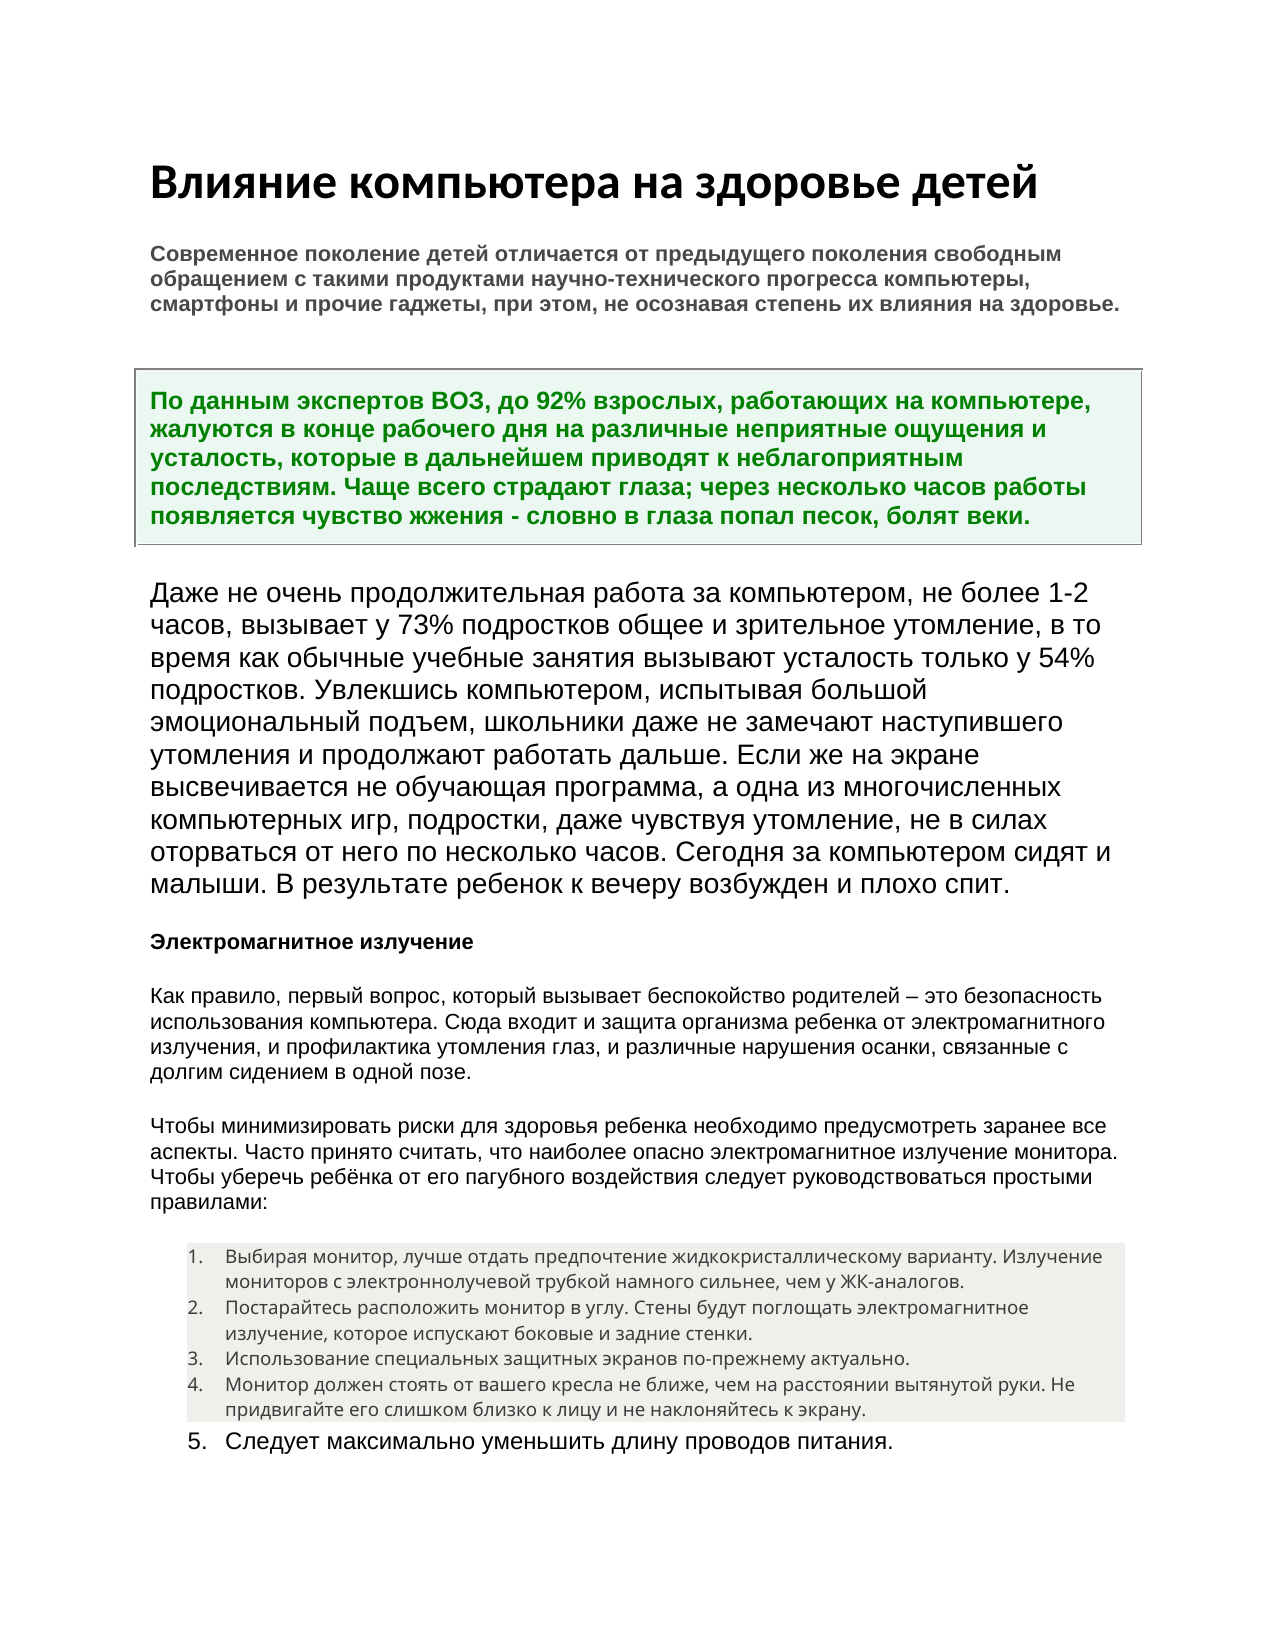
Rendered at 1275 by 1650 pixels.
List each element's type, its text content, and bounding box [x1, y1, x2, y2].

text Как правило, первый вопрос, который вызывает беспокойство родителей – это безопасность использования компьютера. Сюда входит и защита организма ребенка от электромагнитного излучения, и профилактика утомления глаз, и различные нарушения осанки, связанные с долгим сидением в одной позе. [150, 983, 1125, 1084]
text Чтобы минимизировать риски для здоровья ребенка необходимо предусмотреть заранее все аспекты. Часто принято считать, что наиболее опасно электромагнитное излучение монитора. Чтобы уберечь ребёнка от его пагубного воздействия следует руководствоваться простыми правилами: [150, 1113, 1125, 1214]
list Монитор должен стоять от вашего кресла не ближе, чем на расстоянии вытянутой руки. Не придвигайте его слишком близко к лицу и не наклоняйтесь к экрану. [187, 1371, 1125, 1422]
list Использование специальных защитных экранов по-прежнему актуально. [187, 1345, 1125, 1371]
text Влияние компьютера на здоровье детей [150, 150, 1125, 211]
text Современное поколение детей отличается от предыдущего поколения свободным обращением с такими продуктами научно-технического прогресса компьютеры, смартфоны и прочие гаджеты, при этом, не осознавая степень их влияния на здоровье. [150, 241, 1125, 317]
table_header По данным экспертов ВОЗ, до 92% взрослых, работающих на компьютере, жалуются в конце рабочего дня на различные неприятные ощущения и усталость, которые в дальнейшем приводят к неблагоприятным последствиям. Чаще всего страдают глаза; через несколько часов работы появляется чувство жжения - словно в глаза попал песок, болят веки. [138, 372, 1141, 543]
list Постарайтесь расположить монитор в углу. Стены будут поглощать электромагнитное излучение, которое испускают боковые и задние стенки. [187, 1294, 1125, 1345]
text Электромагнитное излучение [150, 929, 1125, 954]
list Выбирая монитор, лучше отдать предпочтение жидкокристаллическому варианту. Излучение мониторов с электроннолучевой трубкой намного сильнее, чем у ЖК-аналогов. [187, 1243, 1125, 1294]
list Следует максимально уменьшить длину проводов питания. [187, 1422, 1125, 1455]
text Даже не очень продолжительная работа за компьютером, не более 1-2 часов, вызывает у 73% подростков общее и зрительное утомление, в то время как обычные учебные занятия вызывают усталость только у 54% подростков. Увлекшись компьютером, испытывая большой эмоциональный подъем, школьники даже не замечают наступившего утомления и продолжают работать дальше. Если же на экране высвечивается не обучающая программа, а одна из многочисленных компьютерных игр, подростки, даже чувствуя утомление, не в силах оторваться от него по несколько часов. Сегодня за компьютером сидят и малыши. В результате ребенок к вечеру возбужден и плохо спит. [150, 576, 1125, 900]
